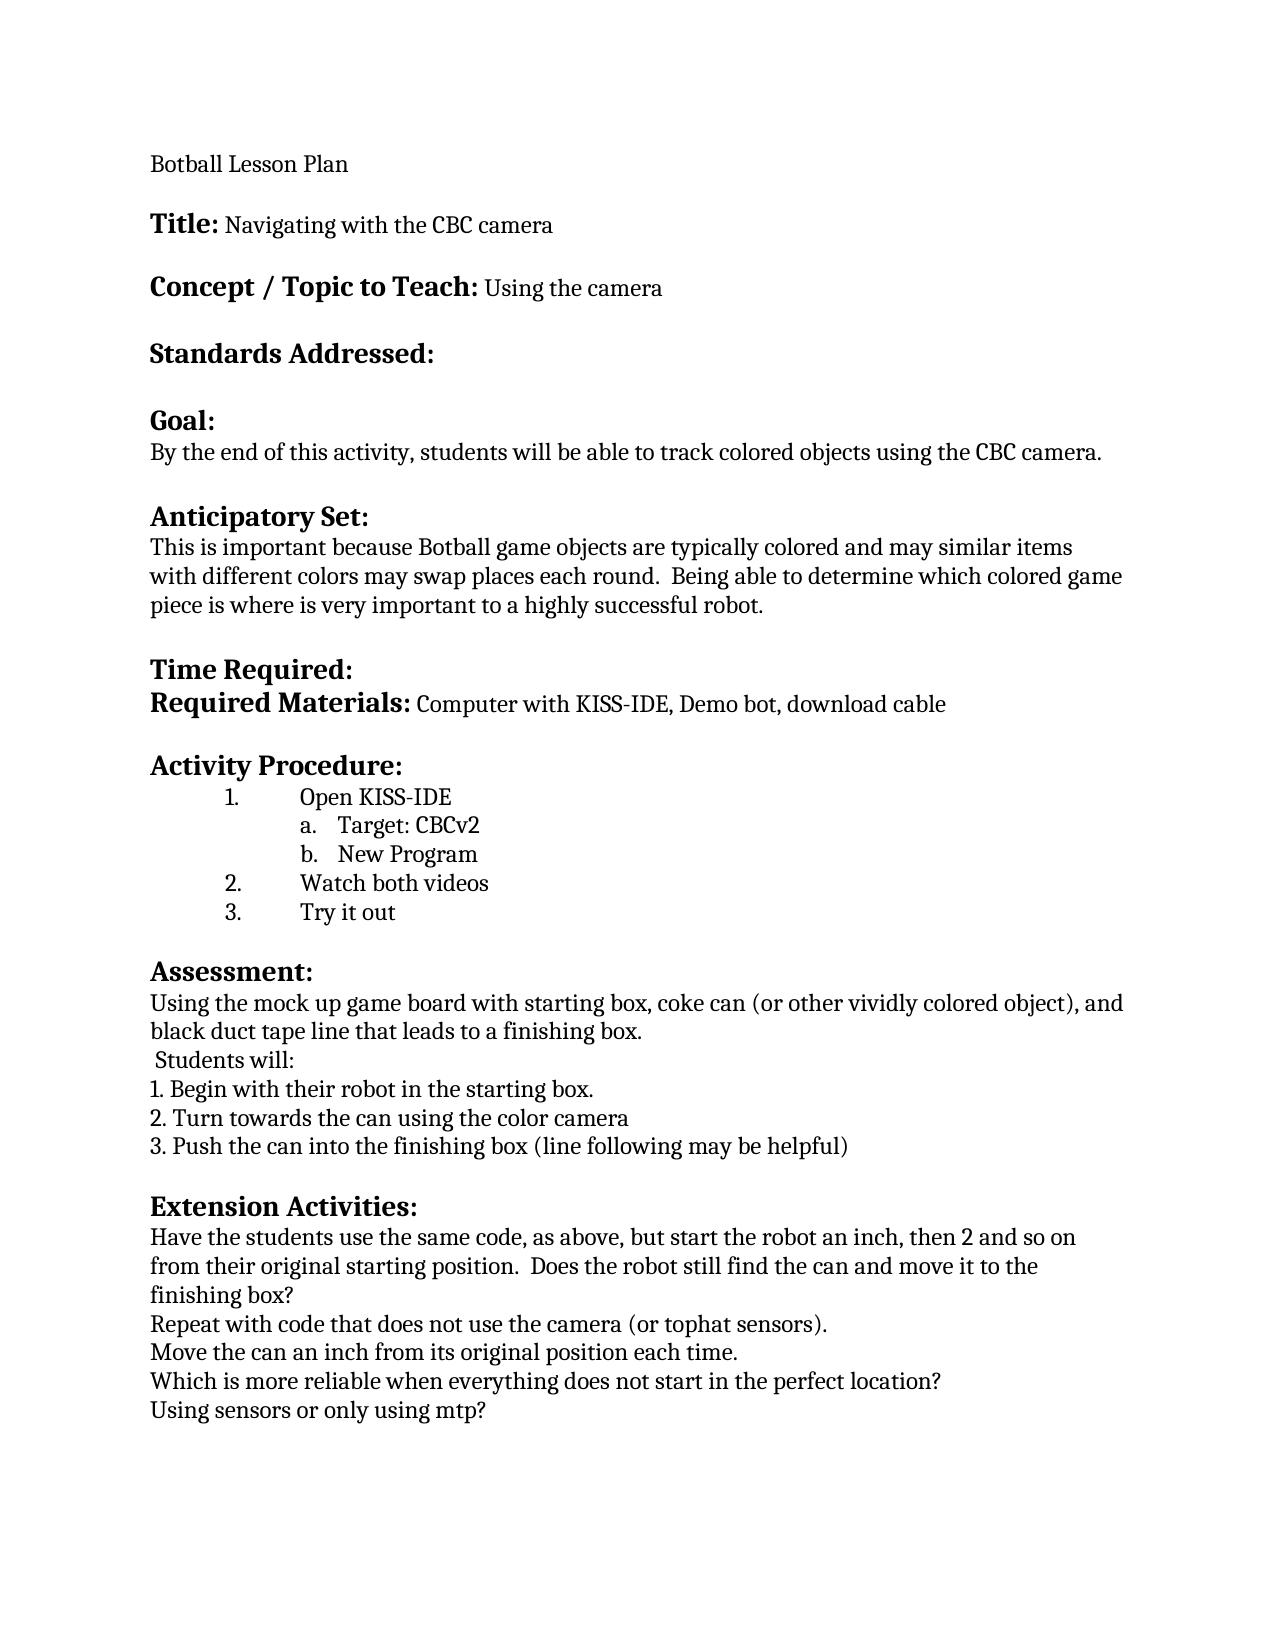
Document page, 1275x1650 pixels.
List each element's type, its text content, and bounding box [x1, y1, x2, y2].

text Goal: [150, 404, 1125, 437]
text Students will: [150, 1046, 1125, 1075]
list Open KISS-IDE [225, 782, 1125, 811]
text Standards Addressed: [150, 337, 1125, 370]
text 2. Turn towards the can using the color camera [150, 1103, 1125, 1132]
list Watch both videos [225, 869, 1125, 897]
list Target: CBCv2 [300, 811, 1125, 840]
text By the end of this activity, students will be able to track colored objects using the CBC camera. [150, 437, 1125, 466]
text Activity Procedure: [150, 749, 1125, 782]
list Try it out [225, 897, 1125, 926]
text Time Required: [150, 653, 1125, 687]
text Which is more reliable when everything does not start in the perfect location? [150, 1367, 1125, 1396]
text Using sensors or only using mtp? [150, 1396, 1125, 1424]
text Have the students use the same code, as above, but start the robot an inch, then 2 and so on from their original starting position. Does the robot still find the can and move it to the finishing box? [150, 1223, 1125, 1309]
text Title: Navigating with the CBC camera [150, 207, 1125, 241]
text 1. Begin with their robot in the starting box. [150, 1075, 1125, 1103]
text Assessment: [150, 955, 1125, 988]
text Botball Lesson Plan [150, 150, 1125, 179]
text Move the can an inch from its original position each time. [150, 1338, 1125, 1367]
text Extension Activities: [150, 1190, 1125, 1223]
text 3. Push the can into the finishing box (line following may be helpful) [150, 1132, 1125, 1161]
text Repeat with code that does not use the camera (or tophat sensors). [150, 1309, 1125, 1338]
text Anticipatory Set: [150, 500, 1125, 533]
text Required Materials: Computer with KISS-IDE, Demo bot, download cable [150, 687, 1125, 720]
text Concept / Topic to Teach: Using the camera [150, 270, 1125, 303]
list New Program [300, 840, 1125, 869]
text Using the mock up game board with starting box, coke can (or other vividly colored object), and black duct tape line that leads to a finishing box. [150, 988, 1125, 1046]
text This is important because Botball game objects are typically colored and may similar items with different colors may swap places each round. Being able to determine which colored game piece is where is very important to a highly successful robot. [150, 533, 1125, 619]
